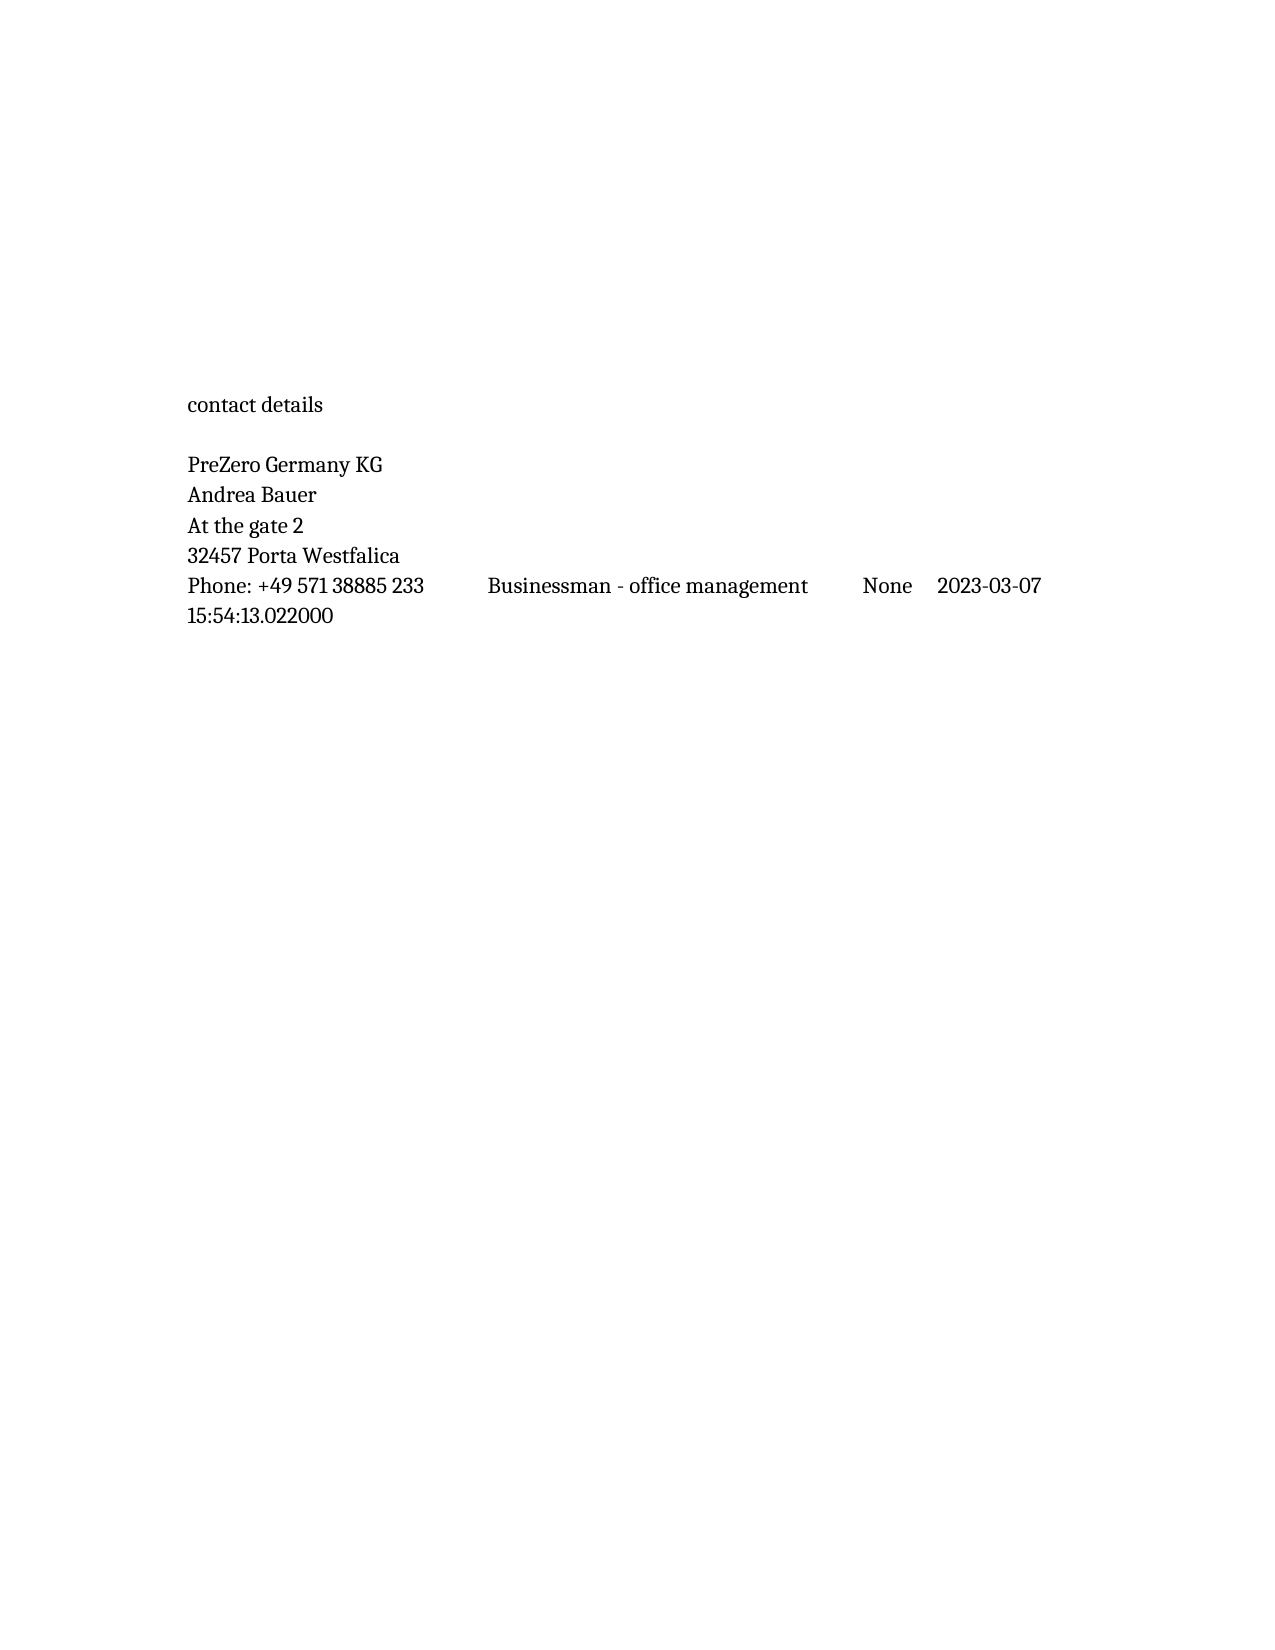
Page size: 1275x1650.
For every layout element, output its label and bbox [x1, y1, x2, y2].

text [187, 150, 1087, 660]
